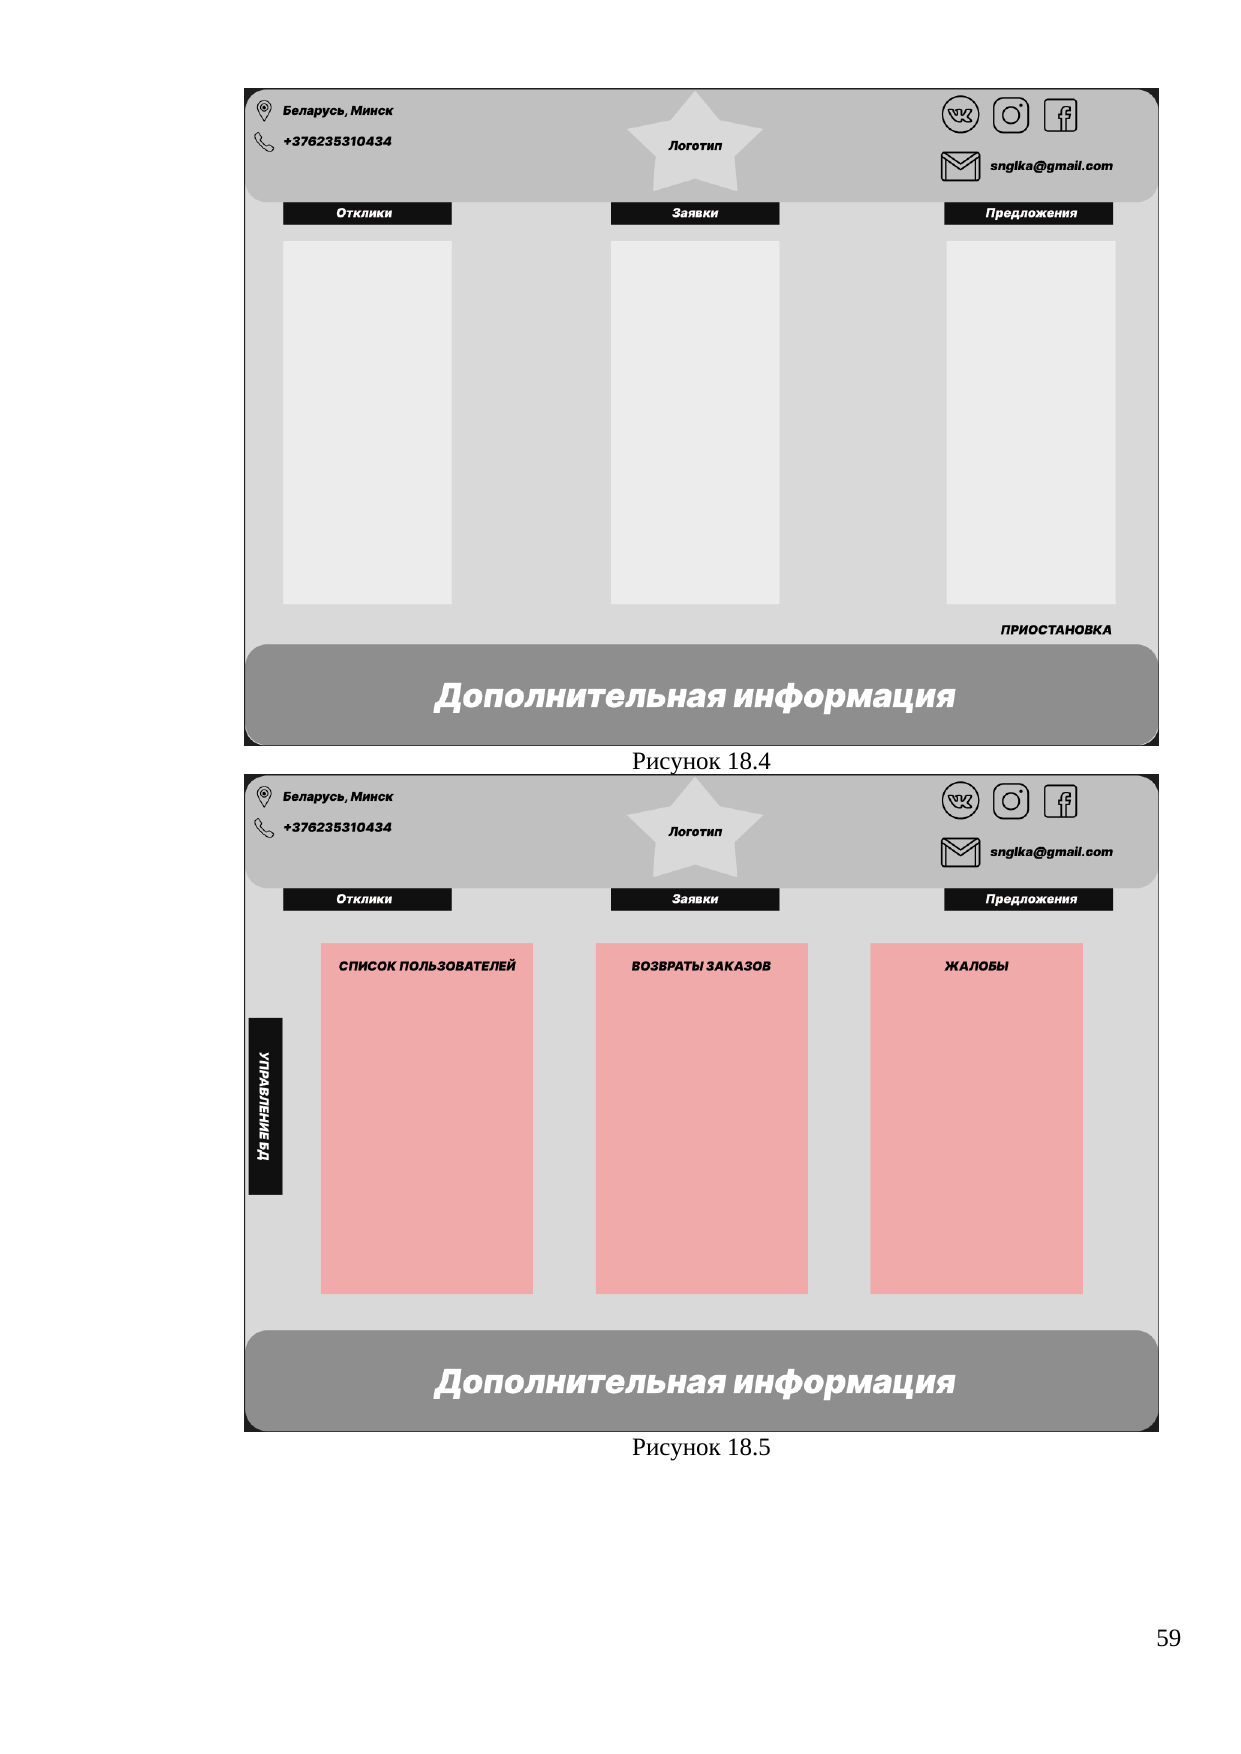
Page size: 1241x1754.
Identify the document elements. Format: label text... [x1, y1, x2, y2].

list Рисунок 18.4 [222, 746, 1181, 774]
picture [244, 774, 1159, 1432]
picture [244, 88, 1159, 746]
list Рисунок 18.5 [222, 1432, 1181, 1461]
